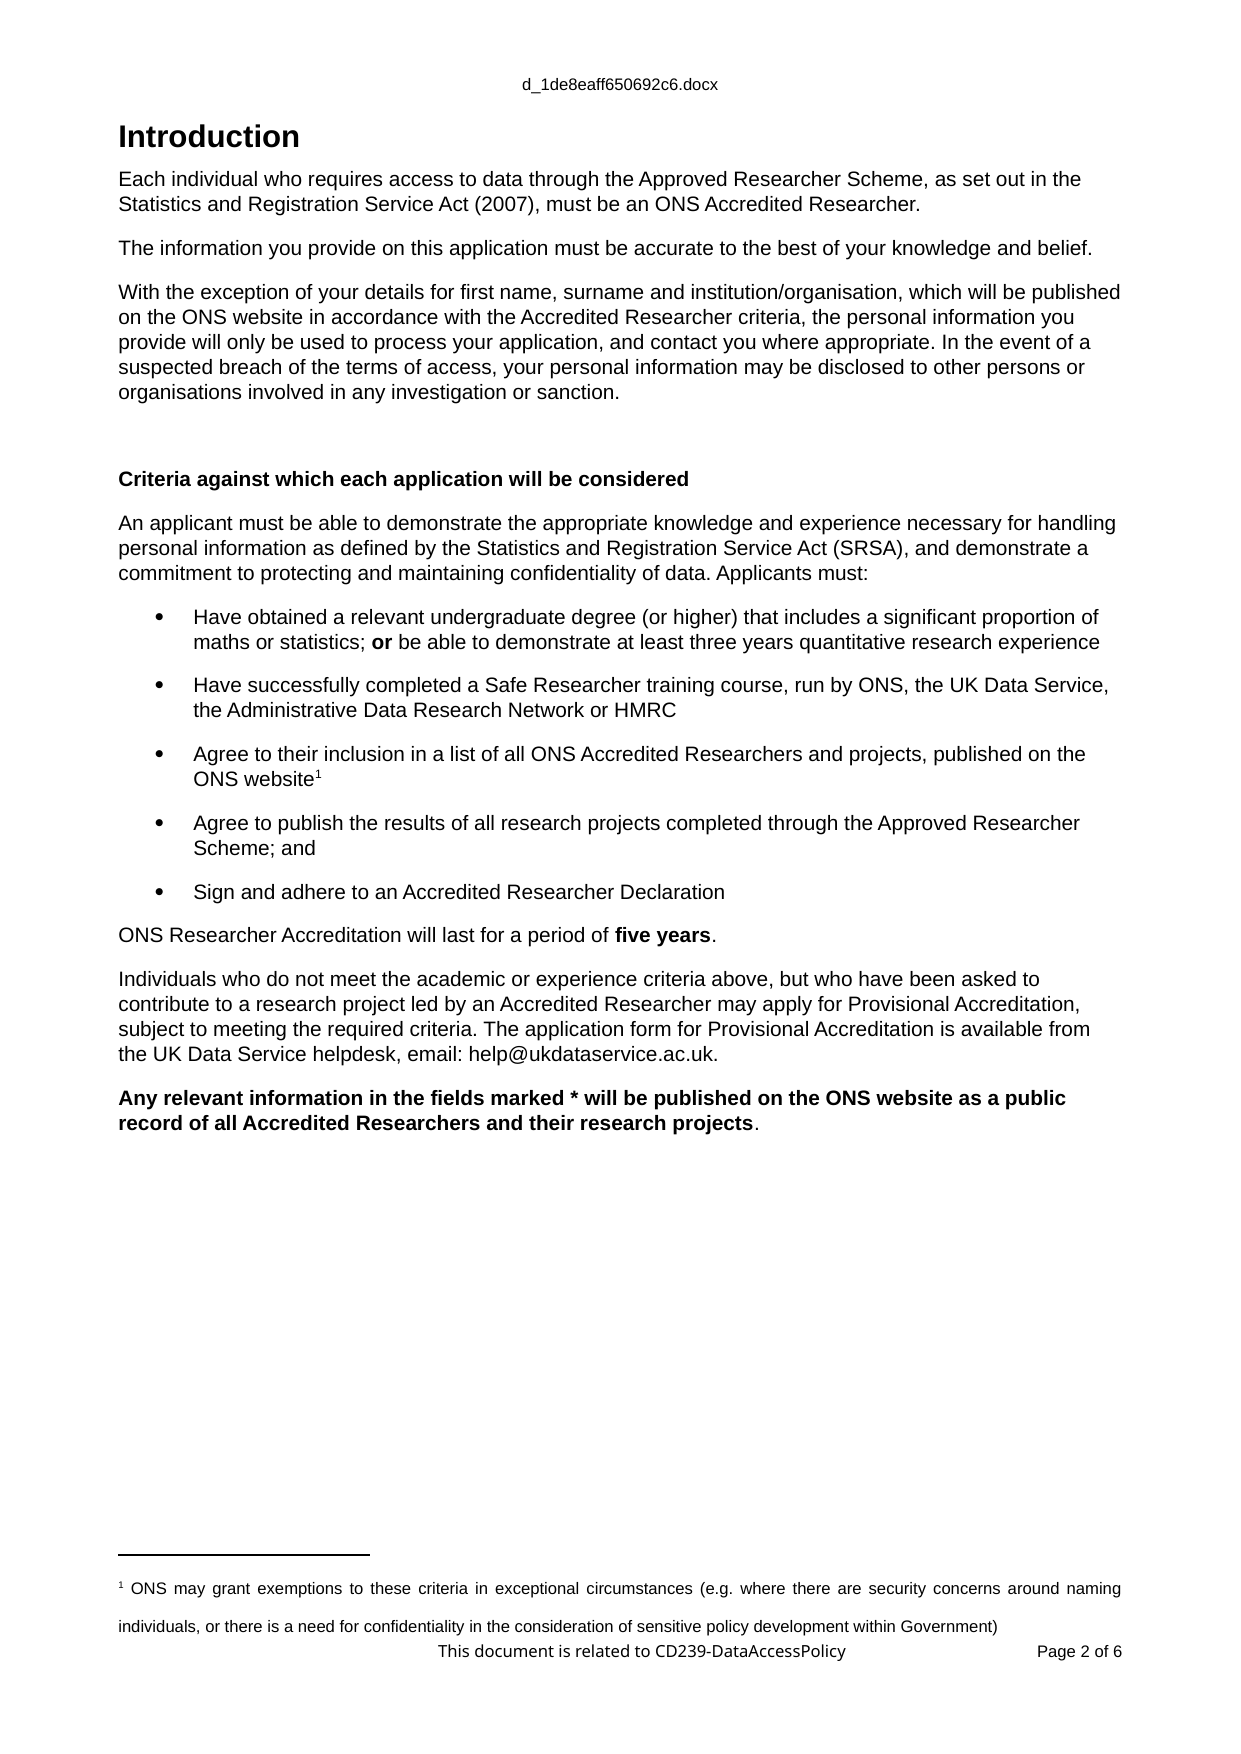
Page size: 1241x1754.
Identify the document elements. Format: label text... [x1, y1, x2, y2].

list Sign and adhere to an Accredited Researcher Declaration [156, 879, 1122, 904]
list Have successfully completed a Safe Researcher training course, run by ONS, the UK Data Service, the Administrative Data Research Network or HMRC [156, 673, 1122, 723]
text Criteria against which each application will be considered [118, 467, 1122, 492]
text With the exception of your details for first name, surname and institution/organisation, which will be published on the ONS website in accordance with the Accredited Researcher criteria, the personal information you provide will only be used to process your application, and contact you where appropriate. In the event of a suspected breach of the terms of access, your personal information may be disclosed to other persons or organisations involved in any investigation or sanction. [118, 279, 1122, 404]
text Each individual who requires access to data through the Approved Researcher Scheme, as set out in the Statistics and Registration Service Act (2007), must be an ONS Accredited Researcher. [118, 167, 1122, 217]
text Individuals who do not meet the academic or experience criteria above, but who have been asked to contribute to a research project led by an Accredited Researcher may apply for Provisional Accreditation, subject to meeting the required criteria. The application form for Provisional Accreditation is available from the UK Data Service helpdesk, email: help@ukdataservice.ac.uk. [118, 967, 1122, 1067]
text The information you provide on this application must be accurate to the best of your knowledge and belief. [118, 235, 1122, 260]
text An applicant must be able to demonstrate the appropriate knowledge and experience necessary for handling personal information as defined by the Statistics and Registration Service Act (SRSA), and demonstrate a commitment to protecting and maintaining confidentiality of data. Applicants must: [118, 510, 1122, 585]
list Agree to their inclusion in a list of all ONS Accredited Researchers and projects, published on the ONS website [156, 742, 1122, 792]
subtitle Introduction [118, 118, 1122, 154]
text ONS Researcher Accreditation will last for a period of five years. [118, 923, 1122, 948]
text Any relevant information in the fields marked * will be published on the ONS website as a public record of all Accredited Researchers and their research projects. [118, 1085, 1122, 1135]
list Have obtained a relevant undergraduate degree (or higher) that includes a significant proportion of maths or statistics; or be able to demonstrate at least three years quantitative research experience [156, 604, 1122, 654]
list Agree to publish the results of all research projects completed through the Approved Researcher Scheme; and [156, 810, 1122, 860]
